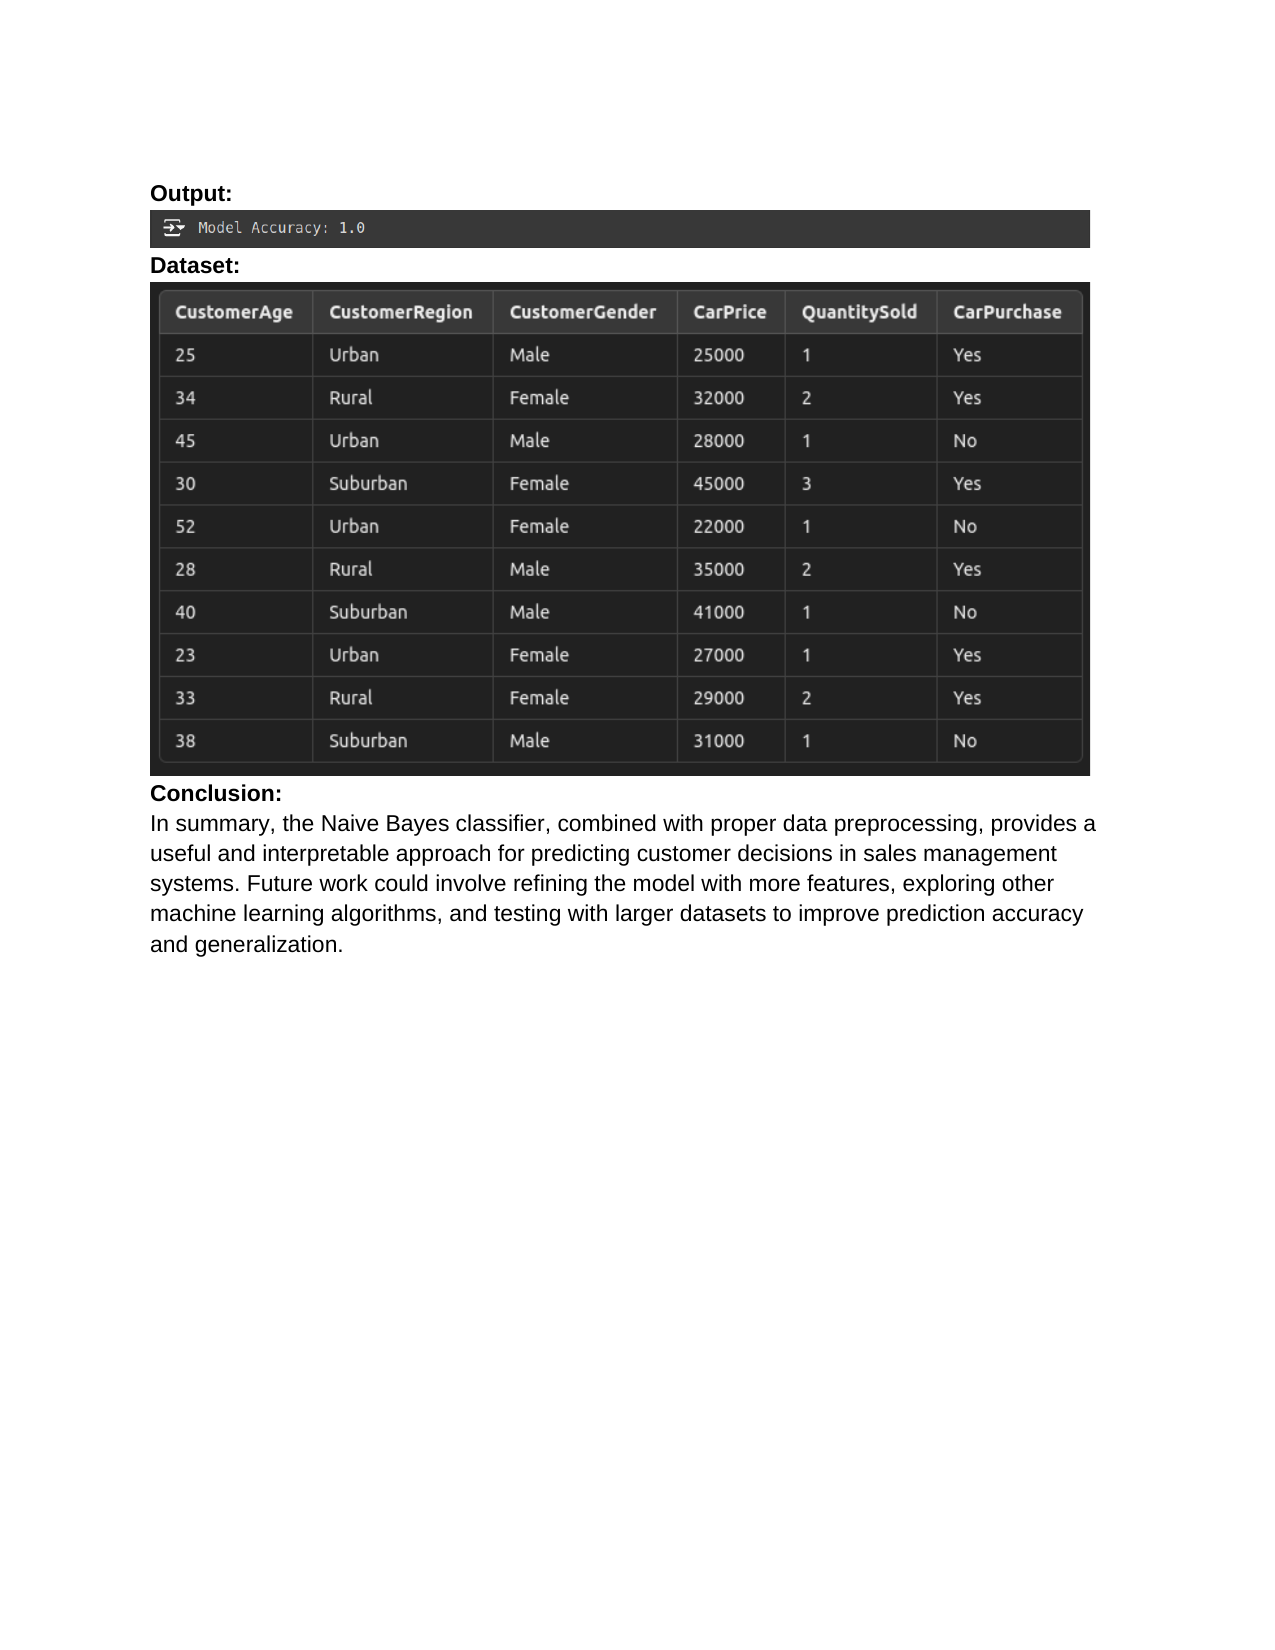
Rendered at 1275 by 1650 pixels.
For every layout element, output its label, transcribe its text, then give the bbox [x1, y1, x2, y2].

text Conclusion: [150, 779, 1125, 806]
text In summary, the Naive Bayes classifier, combined with proper data preprocessing, provides a useful and interpretable approach for predicting customer decisions in sales management systems. Future work could involve refining the model with more features, exploring other machine learning algorithms, and testing with larger datasets to improve prediction accuracy and generalization. [150, 810, 1125, 957]
picture [150, 282, 1091, 776]
text Output: [150, 180, 1125, 207]
text Dataset: [150, 252, 1125, 278]
picture [150, 210, 1091, 248]
